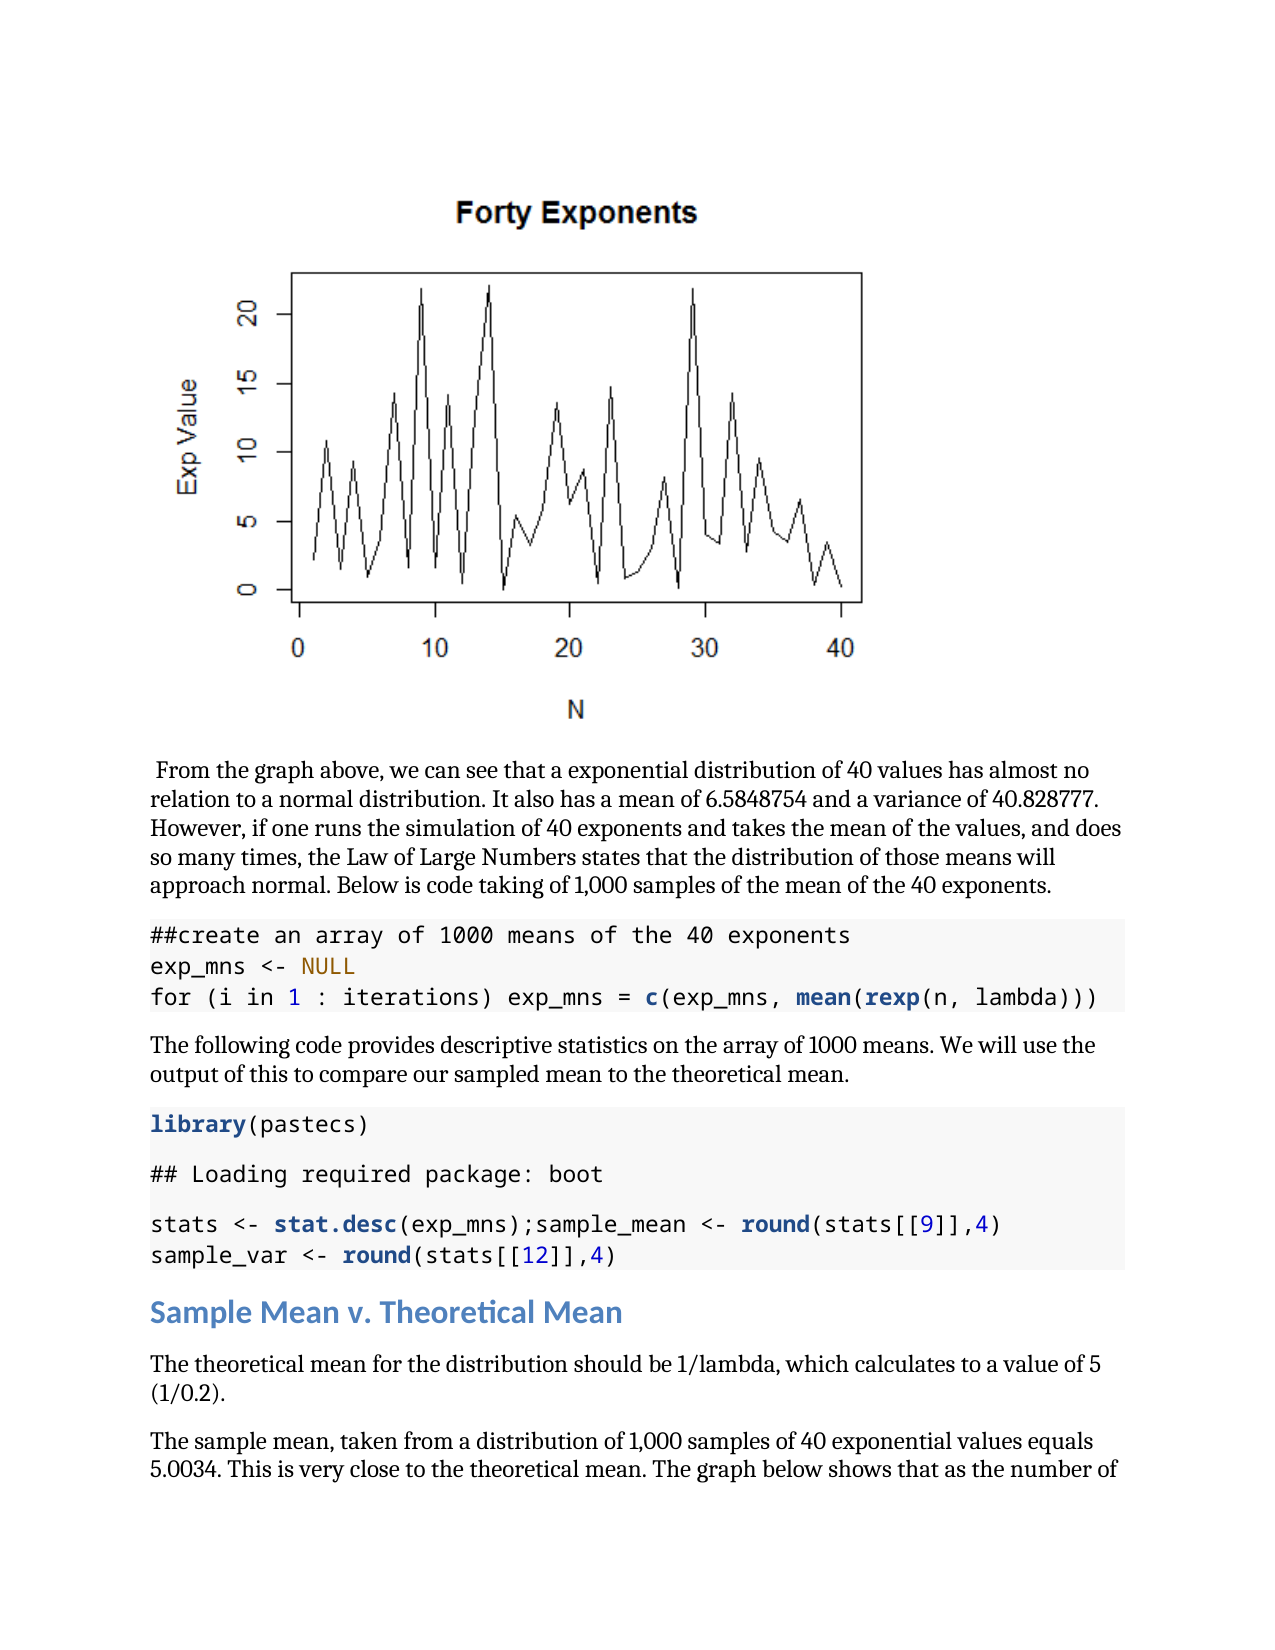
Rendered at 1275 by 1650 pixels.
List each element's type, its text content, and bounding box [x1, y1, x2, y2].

picture [168, 150, 925, 757]
text library(pastecs) [150, 1107, 1125, 1139]
text ##create an array of 1000 means of the 40 exponents exp_mns <- NULL for (i in 1 : iterations) exp_mns = c(exp_mns, mean(rexp(n, lambda))) [356, 919, 1125, 1012]
text The theoretical mean for the distribution should be 1/lambda, which calculates to a value of 5 (1/0.2). [150, 1350, 1125, 1408]
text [150, 1427, 1125, 1484]
text The following code provides descriptive statistics on the array of 1000 means. We will use the output of this to compare our sampled mean to the theoretical mean. [150, 1031, 1125, 1089]
text ## Loading required package: boot [150, 1157, 1125, 1189]
subtitle Sample Mean v. Theoretical Mean [150, 1291, 1125, 1332]
text stats <- stat.desc(exp_mns);sample_mean <- round(stats[[9]],4) sample_var <- round(stats[[12]],4) [150, 1207, 1125, 1270]
